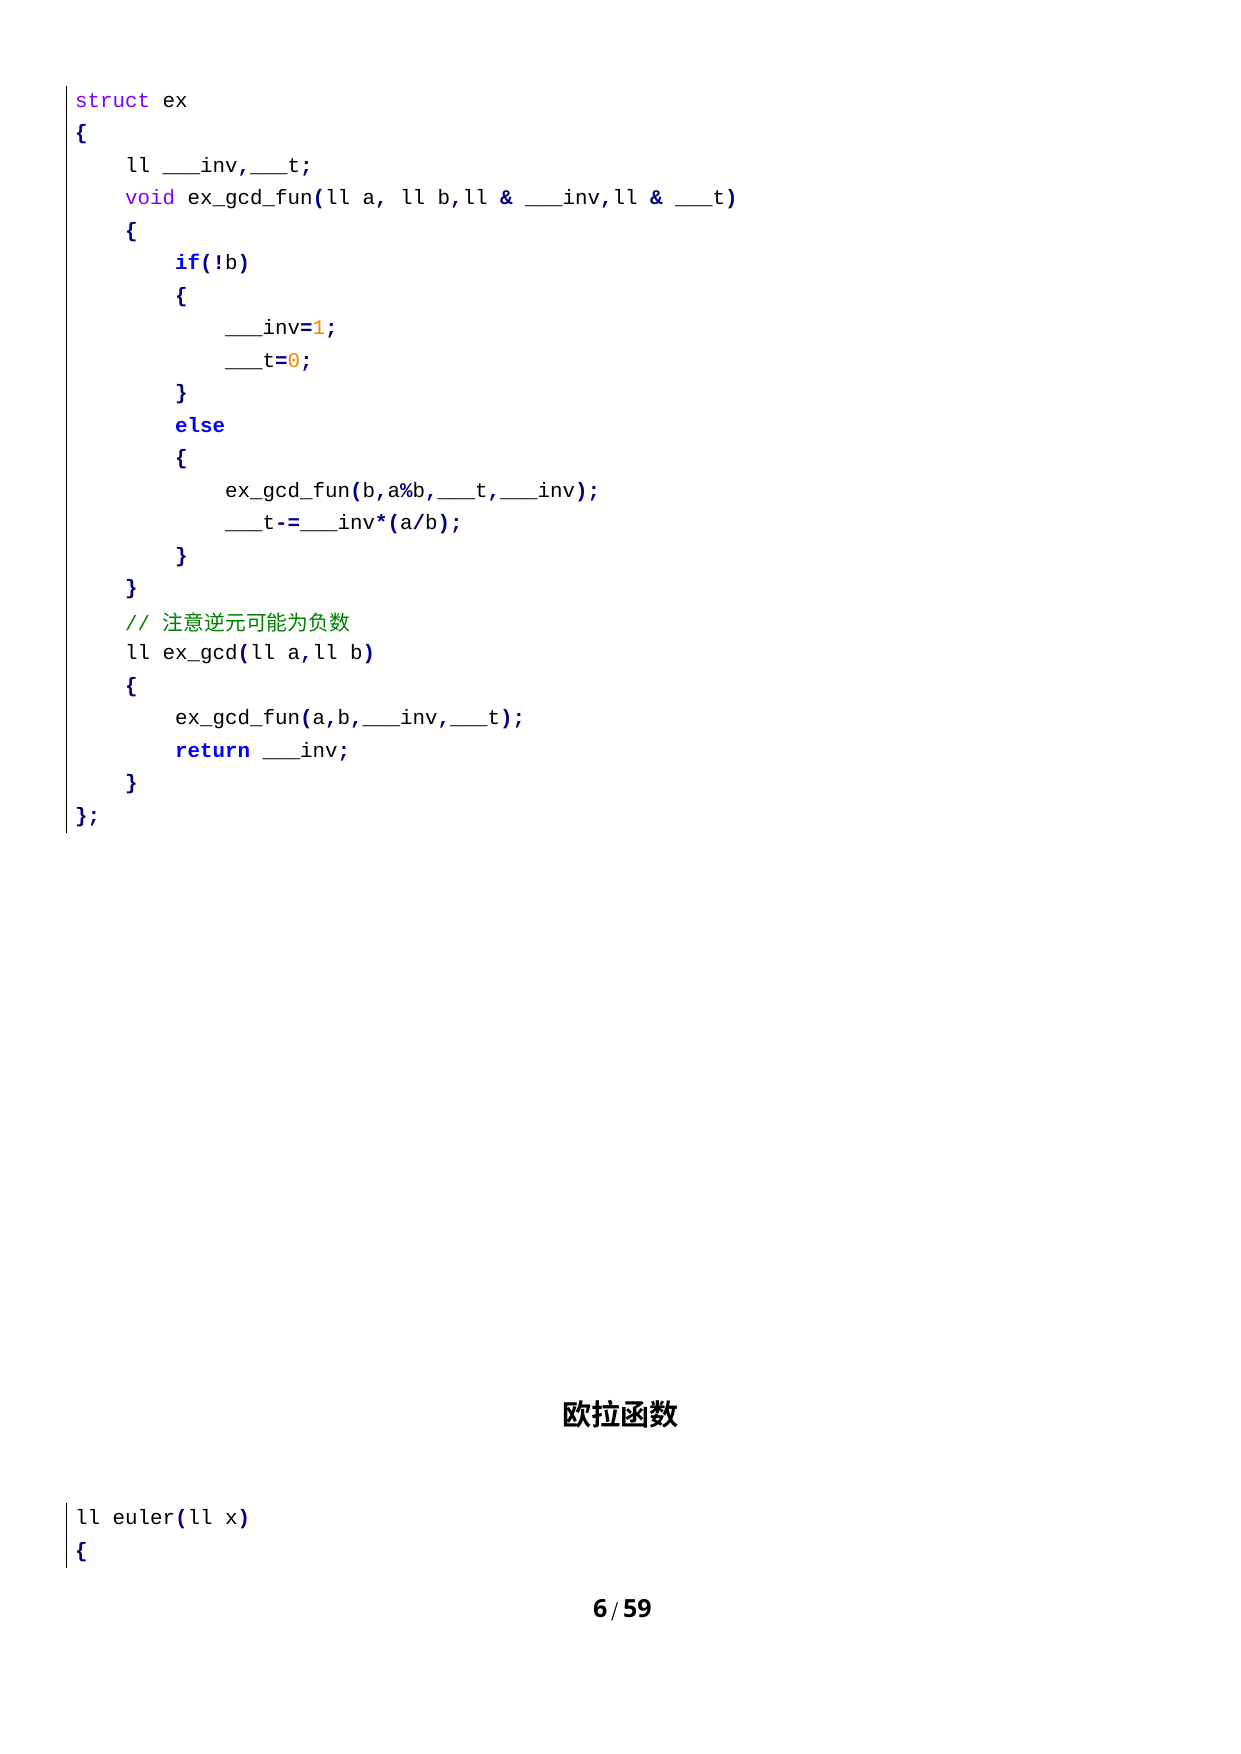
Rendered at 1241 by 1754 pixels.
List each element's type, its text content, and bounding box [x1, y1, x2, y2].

text { [75, 671, 1165, 703]
text } [75, 768, 1165, 801]
text ___t-=___inv*(a/b); [75, 508, 1165, 541]
text return ___inv; [75, 736, 1165, 768]
subtitle 欧拉函数 [75, 1380, 1165, 1445]
text if(!b) [75, 248, 1165, 281]
text } [75, 378, 1165, 411]
text ll ex_gcd(ll a,ll b) [75, 638, 1165, 671]
text ll euler(ll x) [67, 1503, 1165, 1536]
text { [75, 118, 1165, 151]
text { [75, 443, 1165, 476]
text }; [75, 801, 1165, 833]
text void ex_gcd_fun(ll a, ll b,ll & ___inv,ll & ___t) [75, 183, 1165, 216]
text // 注意逆元可能为负数 [75, 606, 1165, 638]
text } [75, 541, 1165, 573]
text else [75, 411, 1165, 443]
text ll ___inv,___t; [75, 151, 1165, 183]
text struct ex [75, 86, 1165, 118]
text } [75, 573, 1165, 606]
text ___t=0; [75, 346, 1165, 378]
text { [75, 1536, 1165, 1568]
text { [75, 281, 1165, 313]
text { [75, 216, 1165, 248]
text ex_gcd_fun(a,b,___inv,___t); [75, 703, 1165, 736]
text ___inv=1; [75, 313, 1165, 346]
text ex_gcd_fun(b,a%b,___t,___inv); [75, 476, 1165, 508]
